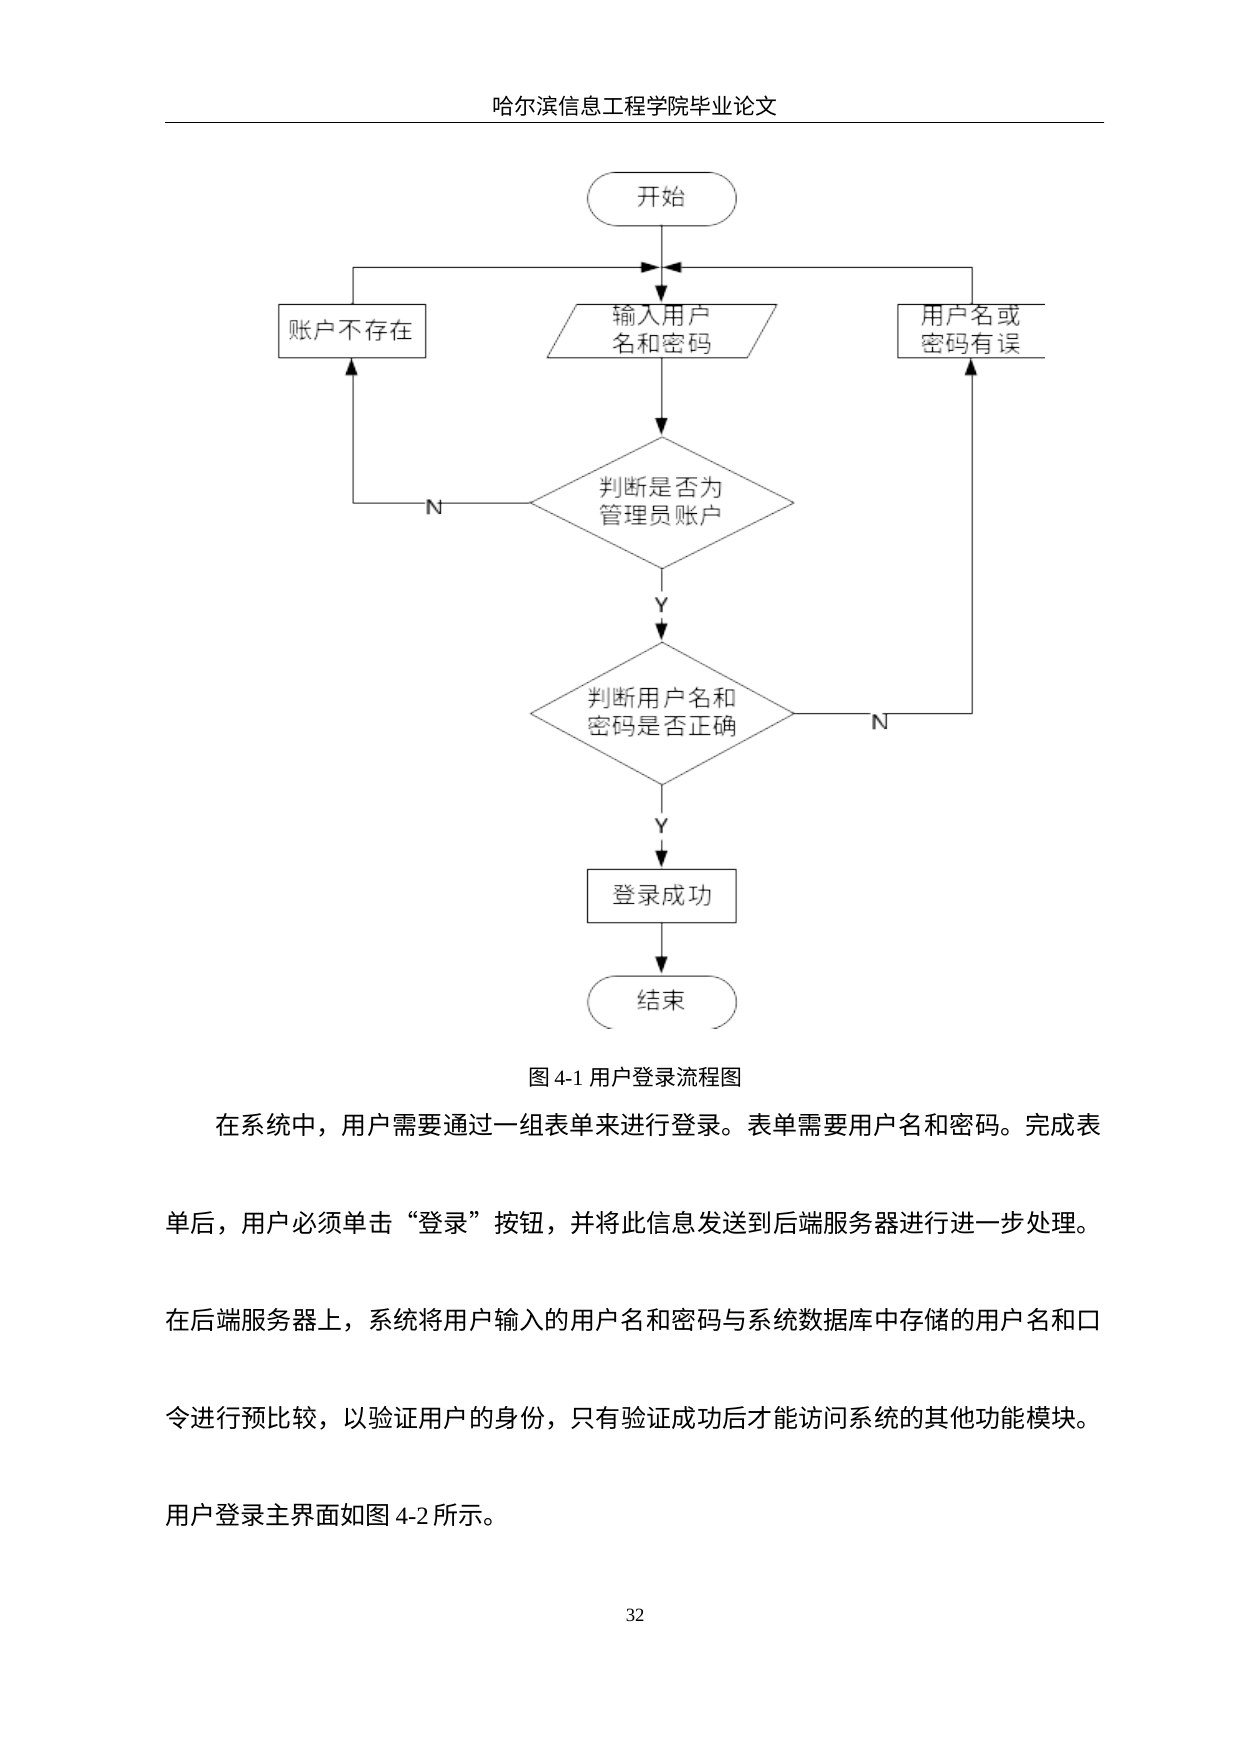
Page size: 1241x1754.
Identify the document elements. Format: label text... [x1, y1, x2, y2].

text 图4-1 用户登录流程图 [165, 1060, 1104, 1091]
text 在系统中，用户需要通过一组表单来进行登录。表单需要用户名和密码。完成表单后，用户必须单击“登录”按钮，并将此信息发送到后端服务器进行进一步处理。在后端服务器上，系统将用户输入的用户名和密码与系统数据库中存储的用户名和口令进行预比较，以验证用户的身份，只有验证成功后才能访问系统的其他功能模块。用户登录主界面如图4-2所示。 [165, 1091, 1104, 1546]
